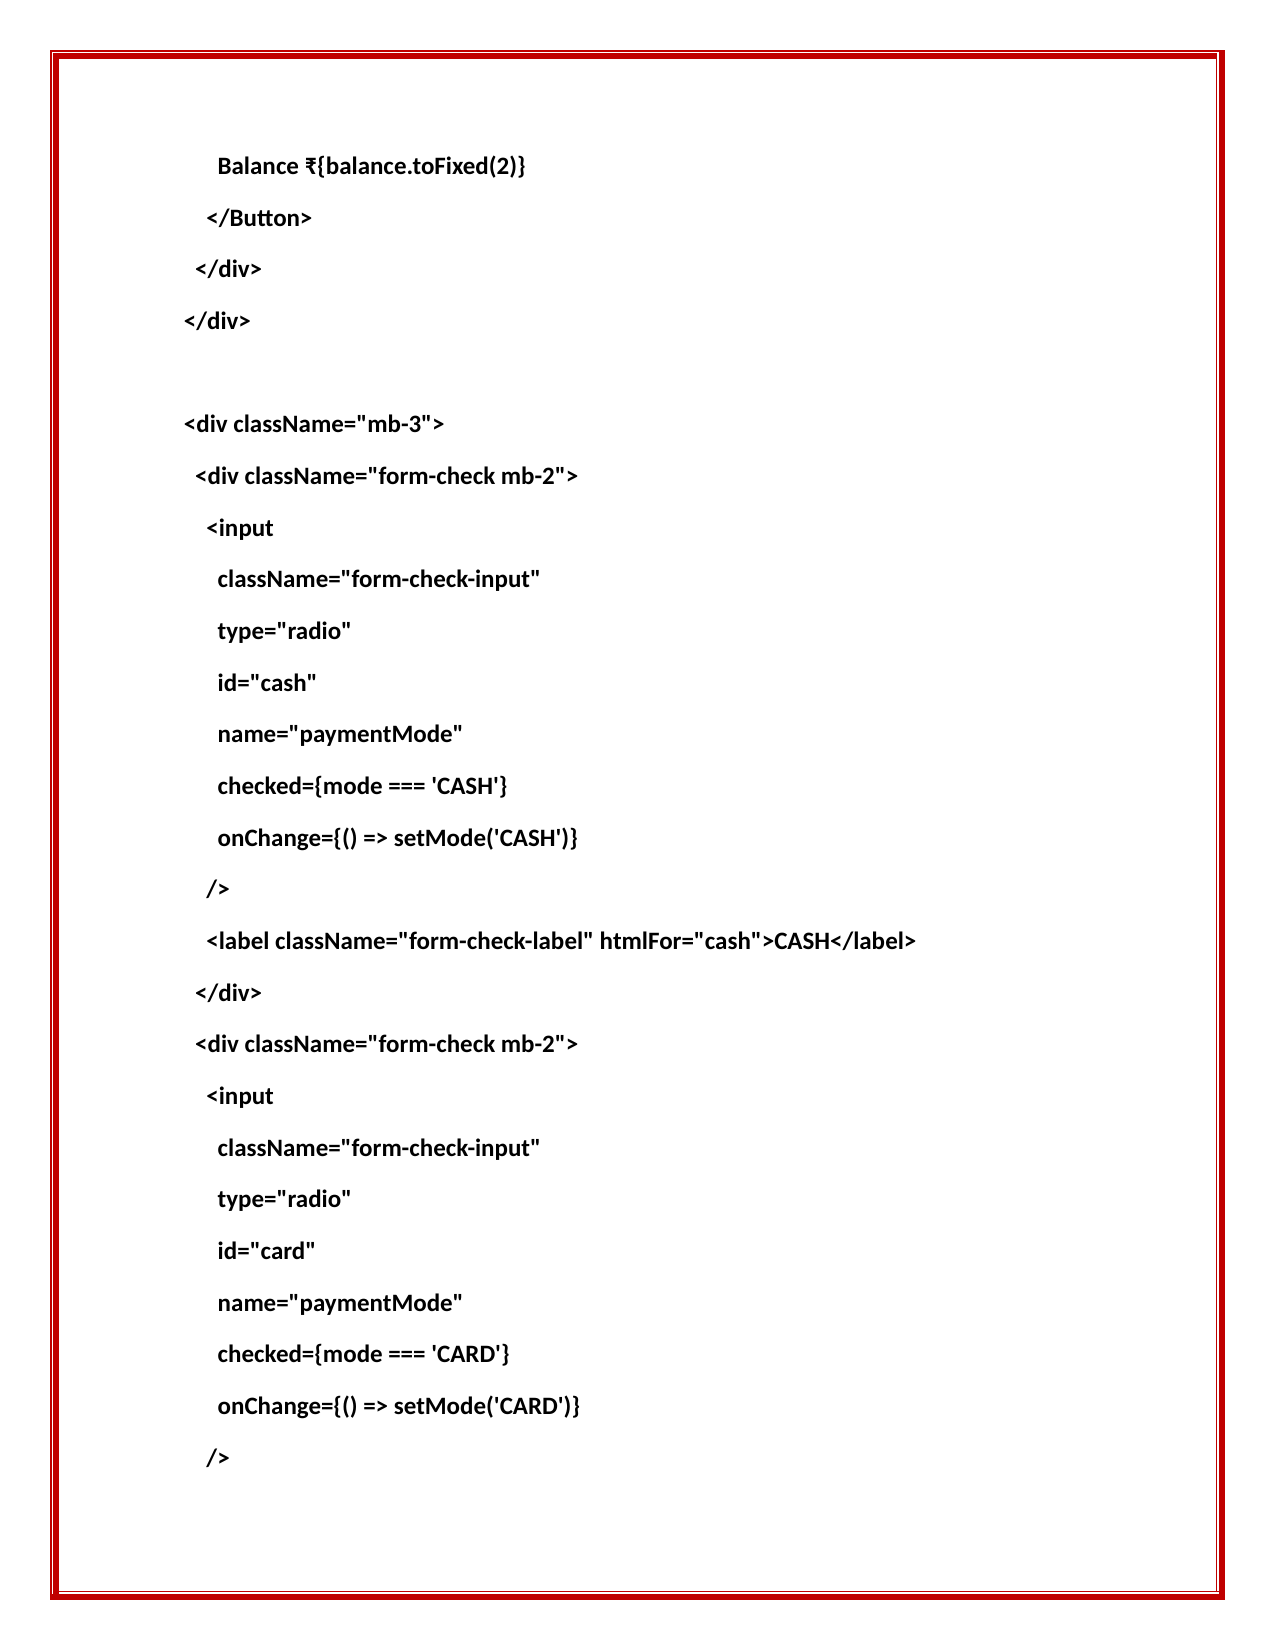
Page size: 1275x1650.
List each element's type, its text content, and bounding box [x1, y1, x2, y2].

text className="form-check-input" [150, 563, 1125, 594]
text onChange={() => setMode('CASH')} [150, 822, 1125, 852]
text </div> [150, 977, 1125, 1007]
text <div className="form-check mb-2"> [150, 460, 1125, 491]
text </Button> [150, 202, 1125, 232]
text <label className="form-check-label" htmlFor="cash">CASH</label> [150, 925, 1125, 956]
text checked={mode === 'CARD'} [150, 1338, 1125, 1369]
text id="cash" [150, 667, 1125, 697]
text </div> [150, 253, 1125, 284]
text /> [150, 1442, 1125, 1472]
text </div> [150, 305, 1125, 336]
text /> [150, 873, 1125, 904]
text <input [150, 1080, 1125, 1111]
text type="radio" [150, 1183, 1125, 1214]
text name="paymentMode" [150, 1287, 1125, 1317]
text <input [150, 512, 1125, 542]
text Balance ₹{balance.toFixed(2)} [150, 150, 1125, 181]
text name="paymentMode" [150, 718, 1125, 749]
text <div className="form-check mb-2"> [150, 1028, 1125, 1059]
text onChange={() => setMode('CARD')} [150, 1390, 1125, 1421]
text type="radio" [150, 615, 1125, 646]
text checked={mode === 'CASH'} [150, 770, 1125, 801]
text id="card" [150, 1235, 1125, 1266]
text className="form-check-input" [150, 1132, 1125, 1162]
text <div className="mb-3"> [150, 408, 1125, 439]
